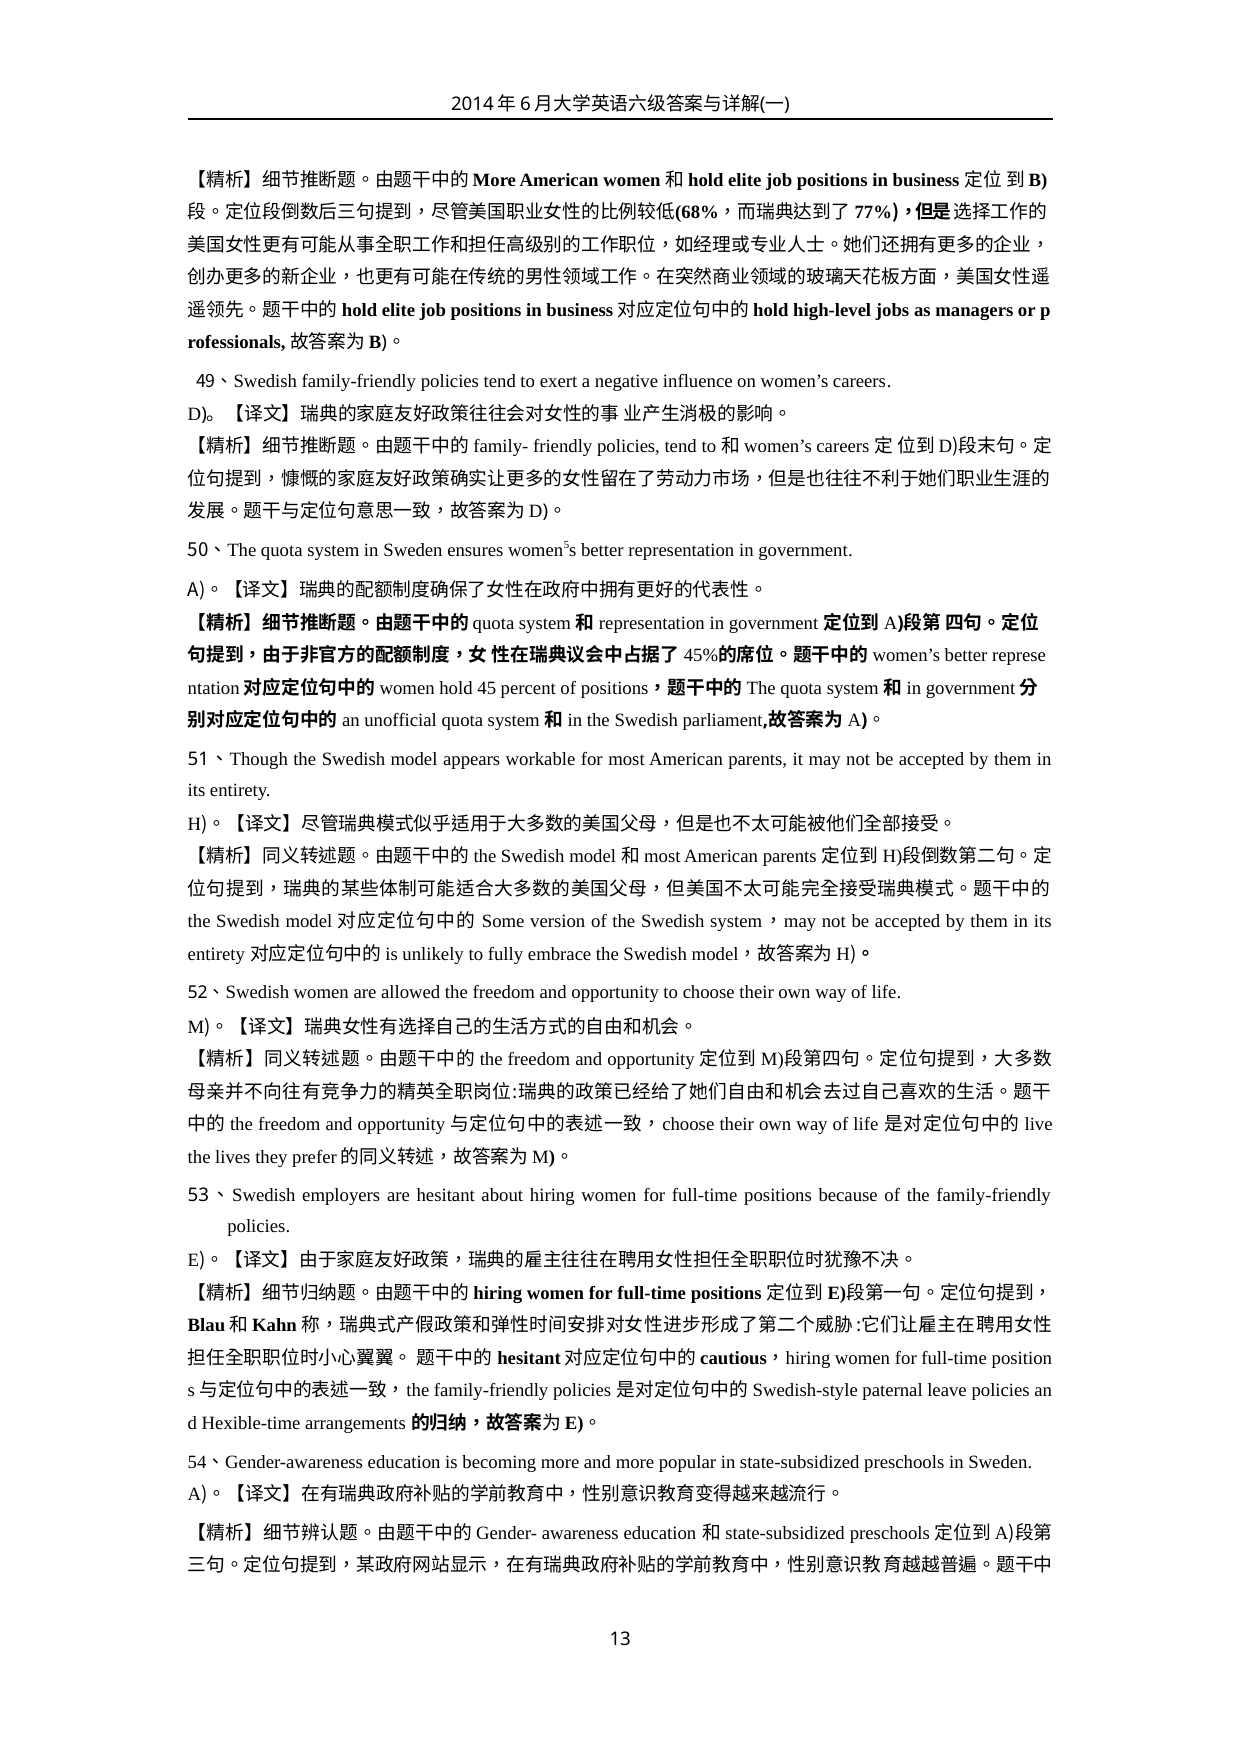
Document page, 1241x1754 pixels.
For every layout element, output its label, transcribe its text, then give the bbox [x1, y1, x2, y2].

text 51、Though the Swedish model appears workable for most American parents, it may not be accepted by them in its entirety. [187, 741, 1053, 806]
text 52、Swedish women are allowed the freedom and opportunity to choose their own way of life. [187, 975, 1053, 1007]
text 53、Swedish employers are hesitant about hiring women for full-time positions because of the family-friendly policies. [187, 1177, 1053, 1242]
text 50、The quota system in Sweden ensures women5s better representation in government. [187, 532, 1053, 564]
text 【精析】细节推断题。由题干中的More American women 和 hold elite job positions in business 定位 到B)段。定位段倒数后三句提到，尽管美国职业女性的比例较低(68%，而瑞典达到了 77%)，但是 选择工作的美国女性更有可能从事全职工作和担任高级别的工作职位，如经理或专业人士。她们还拥有更多的企业，创办更多的新企业，也更有可能在传统的男性领域工作。在突然商业领域的玻璃天花板方面，美国女性遥遥领先。题干中的 hold elite job positions in business 对应定位句中的 hold high-level jobs as managers or professionals, 故答案为B)。 [187, 162, 1053, 357]
text 54、Gender-awareness education is becoming more and more popular in state-subsidized preschools in Sweden. [187, 1444, 1053, 1476]
text 【精析】同义转述题。由题干中的the Swedish model 和 most American parents 定位到 H)段倒数第二句。定位句提到，瑞典的某些体制可能适合大多数的美国父母，但美国不太可能完全接受瑞典模式。题干中的the Swedish model对应定位句中的 Some version of the Swedish system，may not be accepted by them in its entirety 对应定位句中的 is unlikely to fully embrace the Swedish model，故答案为H)。 [187, 838, 1053, 968]
text 【精析】细节归纳题。由题干中的hiring women for full-time positions 定位到 E)段第一句。定位句提到，Blau和Kahn称，瑞典式产假政策和弹性时间安排对女性进步形成了第二个威胁:它们让雇主在聘用女性担任全职职位时小心翼翼。 题干中的hesitant对应定位句中的cautious，hiring women for full-time positions 与定位句中的表述一致，the family-friendly policies 是对定位句中的 Swedish-style paternal leave policies and Hexible-time arrangements 的归纳，故答案为E)。 [187, 1275, 1053, 1437]
text 49、Swedish family-friendly policies tend to exert a negative influence on women’s careers. [196, 363, 1053, 396]
text E)。【译文】由于家庭友好政策，瑞典的雇主往往在聘用女性担任全职职位时犹豫不决。 [187, 1242, 1053, 1275]
text 【精析】细节推断题。由题干中的family- friendly policies, tend to 和 women’s careers 定 位到D)段末句。定位句提到，慷慨的家庭友好政策确实让更多的女性留在了劳动力市场，但是也往往不利于她们职业生涯的发展。题干与定位句意思一致，故答案为D)。 [187, 428, 1053, 526]
text M)。【译文】瑞典女性有选择自己的生活方式的自由和机会。 [187, 1009, 1053, 1041]
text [187, 1515, 1053, 1580]
text 【精析】同义转述题。由题干中的the freedom and opportunity定位到M)段第四句。定位句提到，大多数母亲并不向往有竞争力的精英全职岗位:瑞典的政策已经给了她们自由和机会去过自己喜欢的生活。题干中的the freedom and opportunity与定位句中的表述一致，choose their own way of life 是对定位句中的 live the lives they prefer的同义转述，故答案为M)。 [187, 1041, 1053, 1171]
text 【精析】细节推断题。由题干中的quota system 和 representation in government 定位到 A)段第 四句。定位句提到，由于非官方的配额制度，女 性在瑞典议会中占据了 45%的席位。题干中的 women’s better representation 对应定位句中的 women hold 45 percent of positions，题干中的 The quota system 和 in government 分别对应定位句中的 an unofficial quota system 和 in the Swedish parliament,故答案为 A)。 [187, 605, 1053, 735]
text A)。【译文】瑞典的配额制度确保了女性在政府中拥有更好的代表性。 [187, 572, 1053, 605]
text H)。【译文】尽管瑞典模式似乎适用于大多数的美国父母，但是也不太可能被他们全部接受。 [187, 806, 1053, 838]
text D)。【译文】瑞典的家庭友好政策往往会对女性的事 业产生消极的影响。 [187, 396, 1053, 428]
text A)。【译文】在有瑞典政府补贴的学前教育中，性别意识教育变得越来越流行。 [187, 1476, 1053, 1509]
